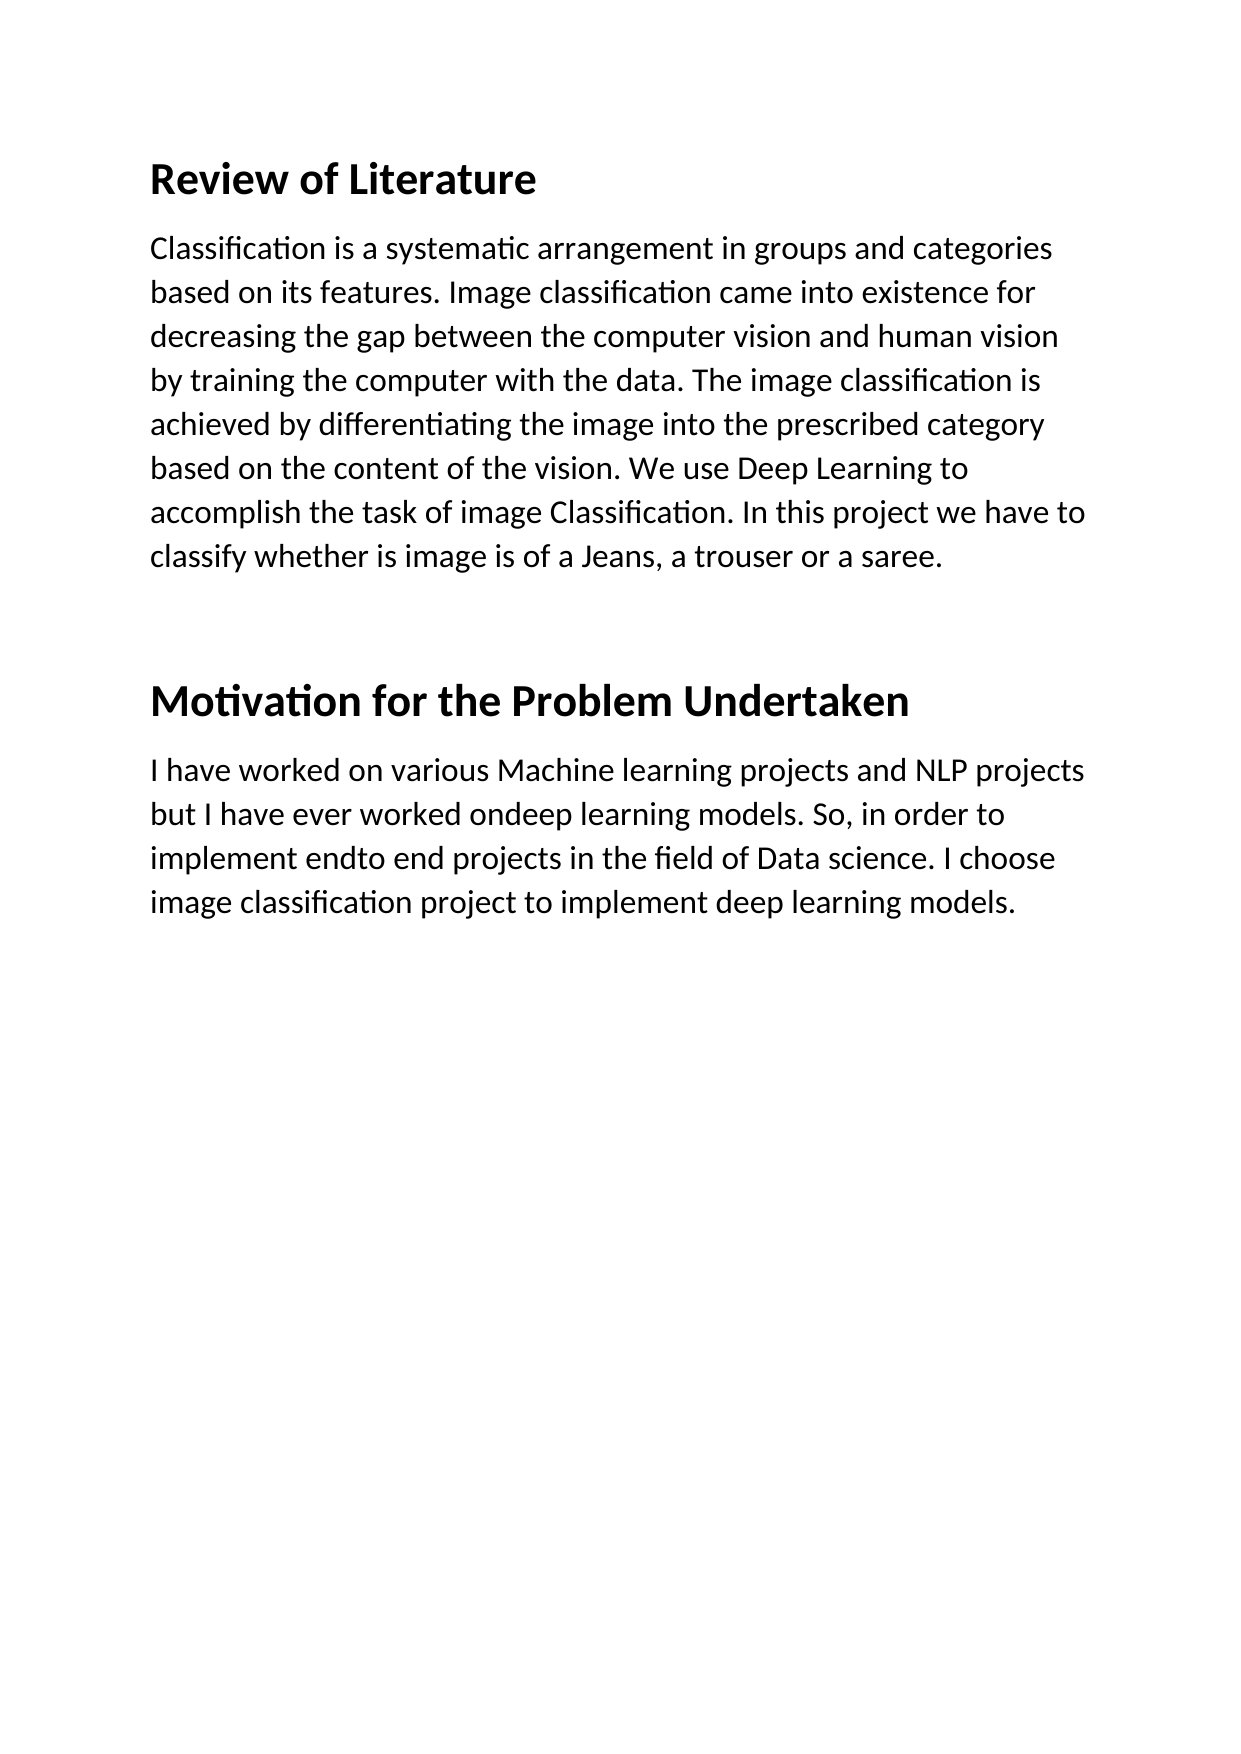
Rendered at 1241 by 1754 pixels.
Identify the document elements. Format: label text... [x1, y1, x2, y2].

text I have worked on various Machine learning projects and NLP projects but I have ever worked ondeep learning models. So, in order to implement endto end projects in the field of Data science. I choose image classification project to implement deep learning models. [150, 749, 1090, 922]
text Motivation for the Problem Undertaken [150, 672, 1090, 728]
text Classification is a systematic arrangement in groups and categories based on its features. Image classification came into existence for decreasing the gap between the computer vision and human vision by training the computer with the data. The image classification is achieved by differentiating the image into the prescribed category based on the content of the vision. We use Deep Learning to accomplish the task of image Classification. In this project we have to classify whether is image is of a Jeans, a trouser or a saree. [150, 227, 1090, 575]
text Review of Literature [150, 150, 1090, 206]
